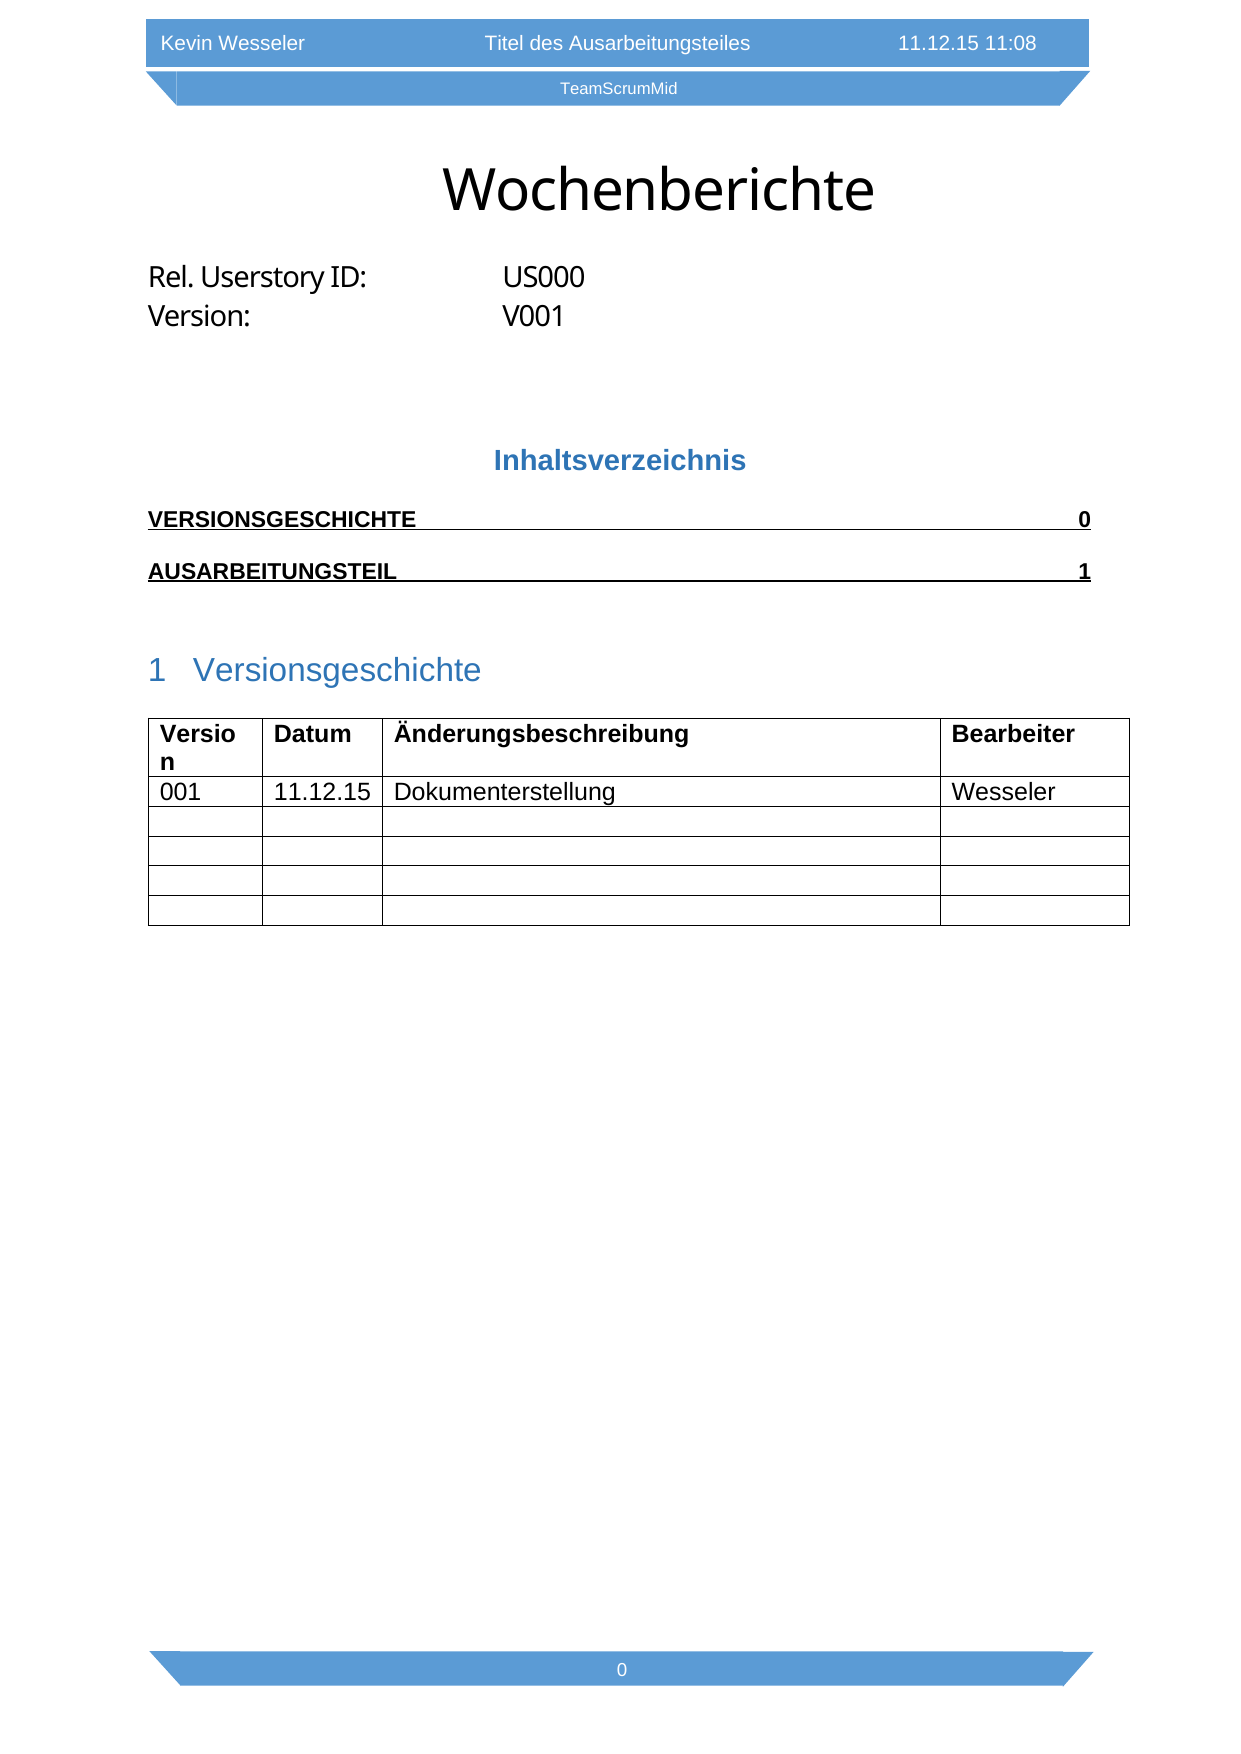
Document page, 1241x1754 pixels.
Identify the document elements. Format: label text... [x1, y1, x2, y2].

title Rel. Userstory ID: US000 [148, 256, 1092, 296]
table_cell [941, 896, 1129, 925]
table_header Version [149, 719, 262, 776]
table_cell 001 [149, 777, 262, 806]
table_header Datum [263, 719, 382, 776]
table_cell [263, 807, 382, 836]
table_cell [383, 807, 940, 836]
table_cell [383, 837, 940, 865]
table_cell [263, 866, 382, 895]
table_cell [383, 866, 940, 895]
table_cell 11.12.15 [263, 777, 382, 806]
table_cell [383, 896, 940, 925]
table_cell [263, 896, 382, 925]
table_cell [149, 866, 262, 895]
table_header Bearbeiter [941, 719, 1129, 776]
title Version: V001 [148, 296, 1092, 335]
table_cell [149, 896, 262, 925]
table_cell Wesseler [941, 777, 1129, 806]
table_cell [941, 807, 1129, 836]
table_cell Dokumenterstellung [383, 777, 940, 806]
title Wochenberichte [369, 148, 1092, 227]
table_cell [263, 837, 382, 865]
table_cell [149, 837, 262, 865]
subtitle Versionsgeschichte [148, 650, 1092, 689]
table_cell [941, 837, 1129, 865]
table_header Änderungsbeschreibung [383, 719, 940, 776]
table_cell [149, 807, 262, 836]
table_cell [941, 866, 1129, 895]
